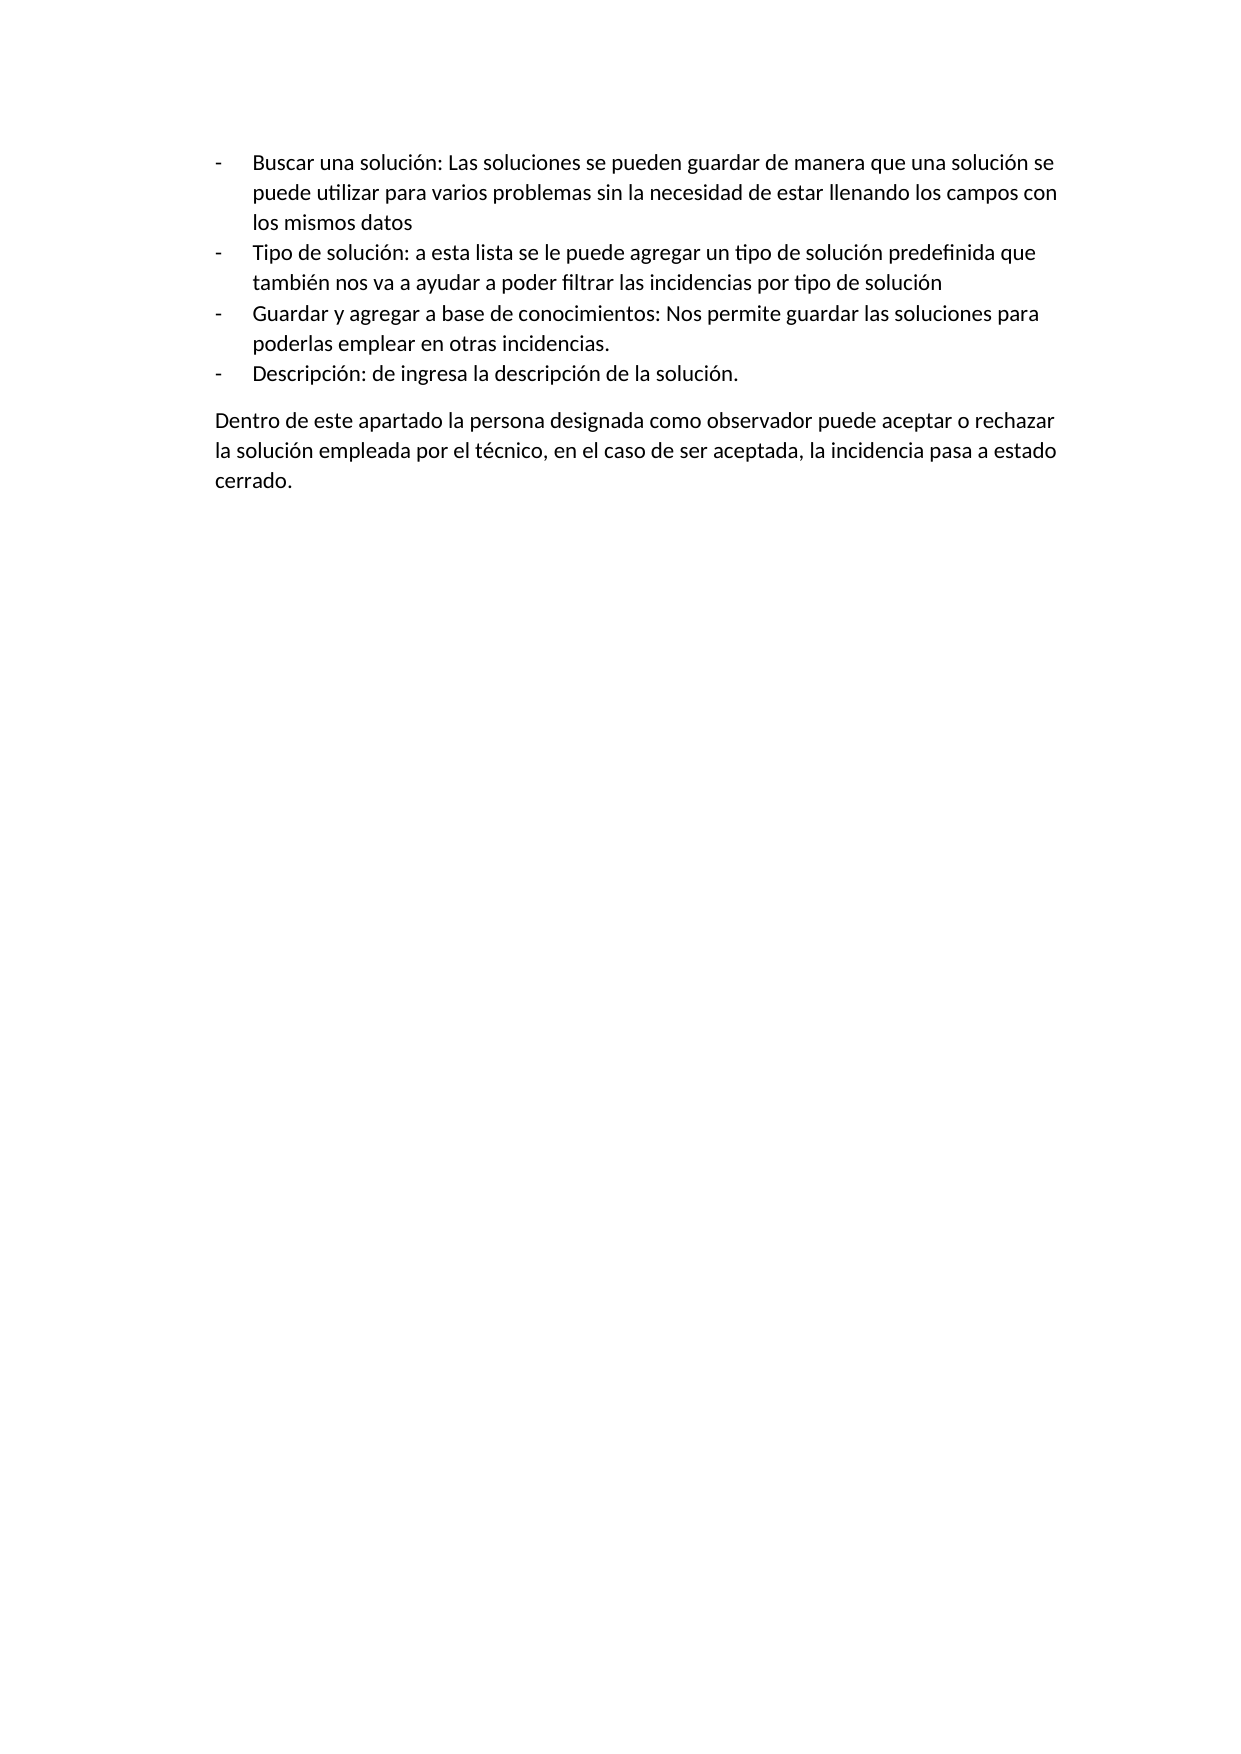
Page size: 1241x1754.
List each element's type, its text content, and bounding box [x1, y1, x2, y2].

list Guardar y agregar a base de conocimientos: Nos permite guardar las soluciones para poderlas emplear en otras incidencias. [215, 299, 1063, 357]
list Descripción: de ingresa la descripción de la solución. [215, 359, 1063, 387]
list Tipo de solución: a esta lista se le puede agregar un tipo de solución predefinida que también nos va a ayudar a poder filtrar las incidencias por tipo de solución [215, 238, 1063, 296]
list Buscar una solución: Las soluciones se pueden guardar de manera que una solución se puede utilizar para varios problemas sin la necesidad de estar llenando los campos con los mismos datos [215, 148, 1063, 236]
text Dentro de este apartado la persona designada como observador puede aceptar o rechazar la solución empleada por el técnico, en el caso de ser aceptada, la incidencia pasa a estado cerrado. [215, 406, 1063, 494]
